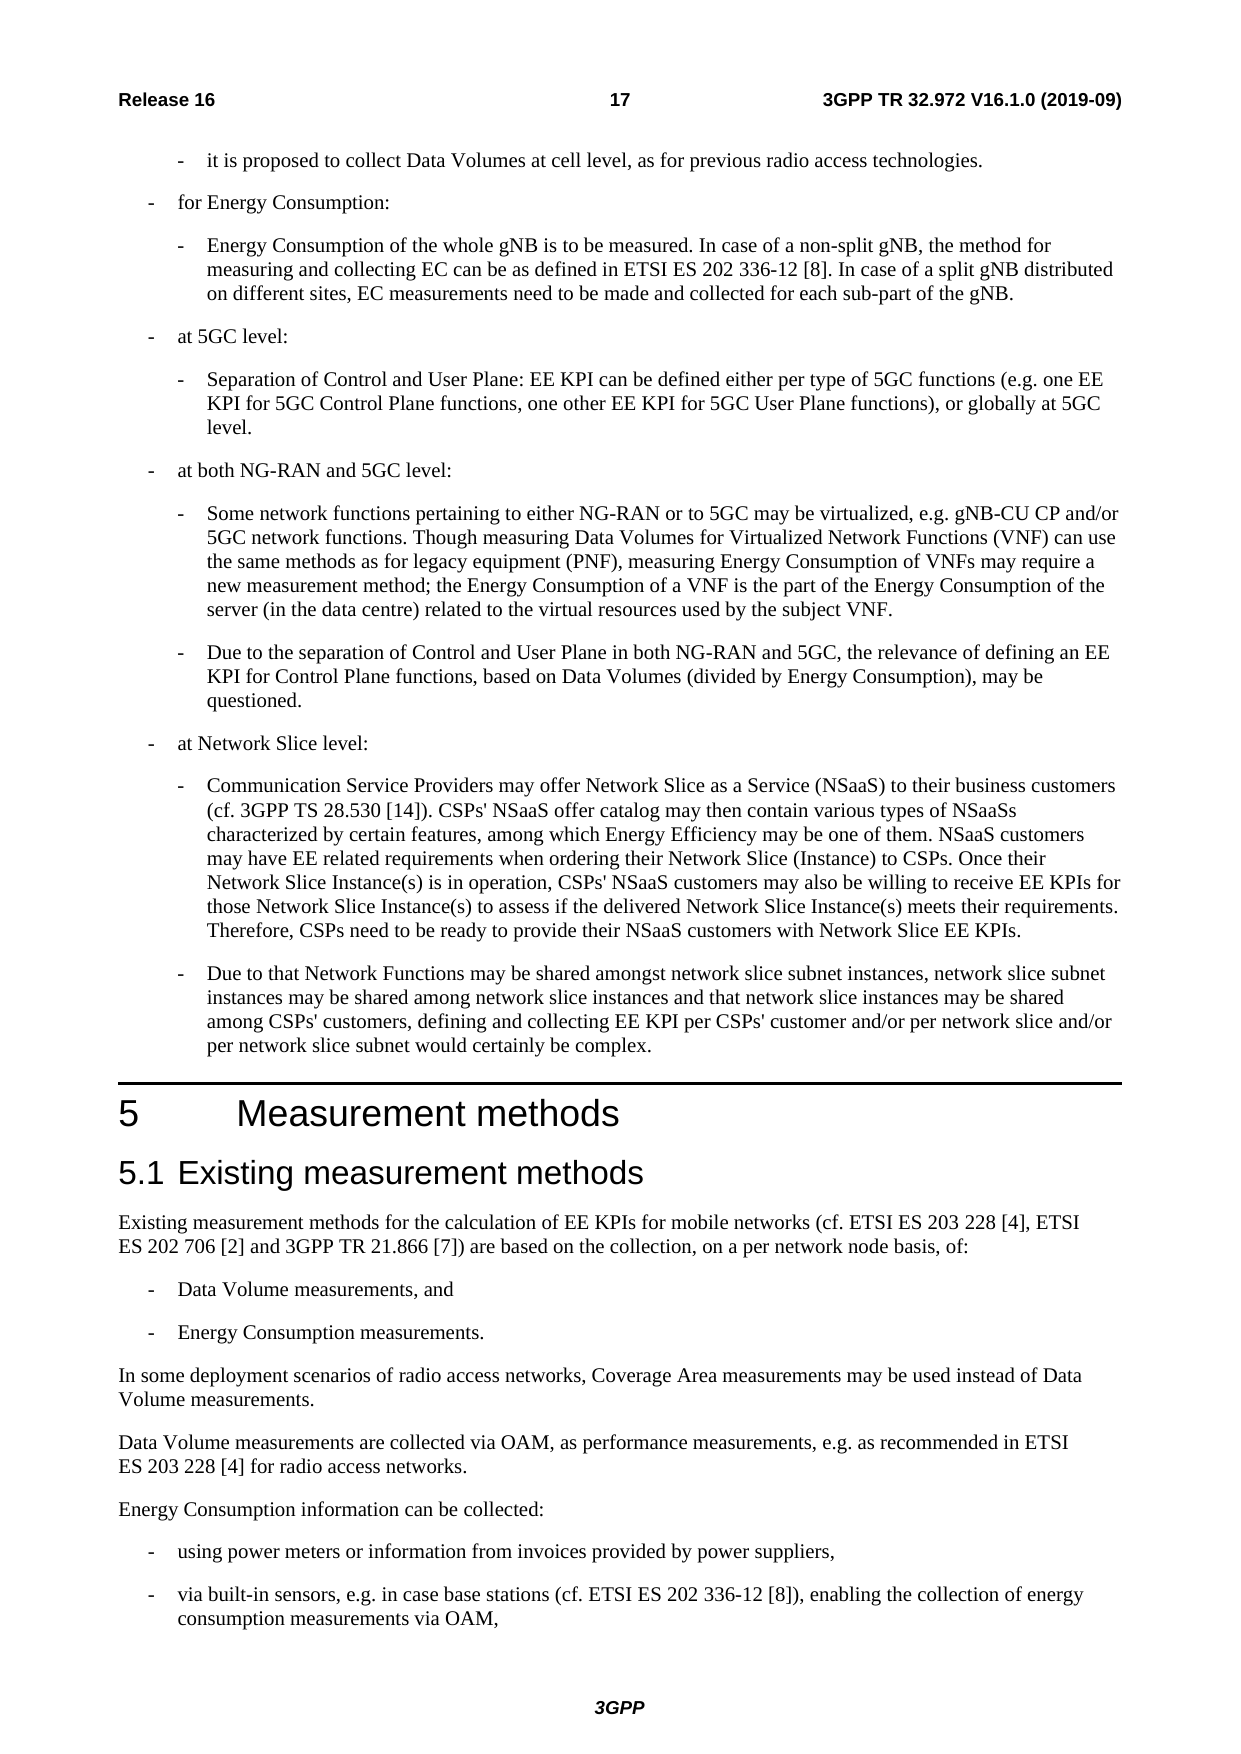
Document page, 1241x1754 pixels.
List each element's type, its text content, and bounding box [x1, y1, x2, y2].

text - Due to that Network Functions may be shared amongst network slice subnet instances, network slice subnet instances may be shared among network slice instances and that network slice instances may be shared among CSPs' customers, defining and collecting EE KPI per CSPs' customer and/or per network slice and/or per network slice subnet would certainly be complex. [177, 961, 1122, 1057]
subtitle 5.1 Existing measurement methods [118, 1153, 1122, 1192]
text - Communication Service Providers may offer Network Slice as a Service (NSaaS) to their business customers (cf. 3GPP TS 28.530 [14]). CSPs' NSaaS offer catalog may then contain various types of NSaaSs characterized by certain features, among which Energy Efficiency may be one of them. NSaaS customers may have EE related requirements when ordering their Network Slice (Instance) to CSPs. Once their Network Slice Instance(s) is in operation, CSPs' NSaaS customers may also be willing to receive EE KPIs for those Network Slice Instance(s) to assess if the delivered Network Slice Instance(s) meets their requirements. Therefore, CSPs need to be ready to provide their NSaaS customers with Network Slice EE KPIs. [177, 773, 1122, 942]
text - Energy Consumption of the whole gNB is to be measured. In case of a non-split gNB, the method for measuring and collecting EC can be as defined in ETSI ES 202 336-12 [8]. In case of a split gNB distributed on different sites, EC measurements need to be made and collected for each sub-part of the gNB. [177, 233, 1122, 305]
text - Separation of Control and User Plane: EE KPI can be defined either per type of 5GC functions (e.g. one EE KPI for 5GC Control Plane functions, one other EE KPI for 5GC User Plane functions), or globally at 5GC level. [177, 367, 1122, 439]
text Data Volume measurements are collected via OAM, as performance measurements, e.g. as recommended in ETSI ES 203 228 [4] for radio access networks. [118, 1430, 1122, 1478]
text - Due to the separation of Control and User Plane in both NG-RAN and 5GC, the relevance of defining an EE KPI for Control Plane functions, based on Data Volumes (divided by Energy Consumption), may be questioned. [177, 640, 1122, 712]
text - Data Volume measurements, and [148, 1277, 1122, 1301]
text Existing measurement methods for the calculation of EE KPIs for mobile networks (cf. ETSI ES 203 228 [4], ETSI ES 202 706 [2] and 3GPP TR 21.866 [7]) are based on the collection, on a per network node basis, of: [118, 1210, 1122, 1258]
text In some deployment scenarios of radio access networks, Coverage Area measurements may be used instead of Data Volume measurements. [118, 1363, 1122, 1411]
text - at Network Slice level: [148, 731, 1122, 755]
text - at both NG-RAN and 5GC level: [148, 458, 1122, 482]
text - via built-in sensors, e.g. in case base stations (cf. ETSI ES 202 336-12 [8]), enabling the collection of energy consumption measurements via OAM, [148, 1582, 1122, 1630]
subtitle 5 Measurement methods [118, 1085, 1122, 1134]
text - Energy Consumption measurements. [148, 1320, 1122, 1344]
text - Some network functions pertaining to either NG-RAN or to 5GC may be virtualized, e.g. gNB-CU CP and/or 5GC network functions. Though measuring Data Volumes for Virtualized Network Functions (VNF) can use the same methods as for legacy equipment (PNF), measuring Energy Consumption of VNFs may require a new measurement method; the Energy Consumption of a VNF is the part of the Energy Consumption of the server (in the data centre) related to the virtual resources used by the subject VNF. [177, 501, 1122, 621]
text - at 5GC level: [148, 324, 1122, 348]
text - it is proposed to collect Data Volumes at cell level, as for previous radio access technologies. [177, 147, 1122, 172]
text Energy Consumption information can be collected: [118, 1497, 1122, 1521]
text - for Energy Consumption: [148, 190, 1122, 214]
text - using power meters or information from invoices provided by power suppliers, [148, 1539, 1122, 1563]
